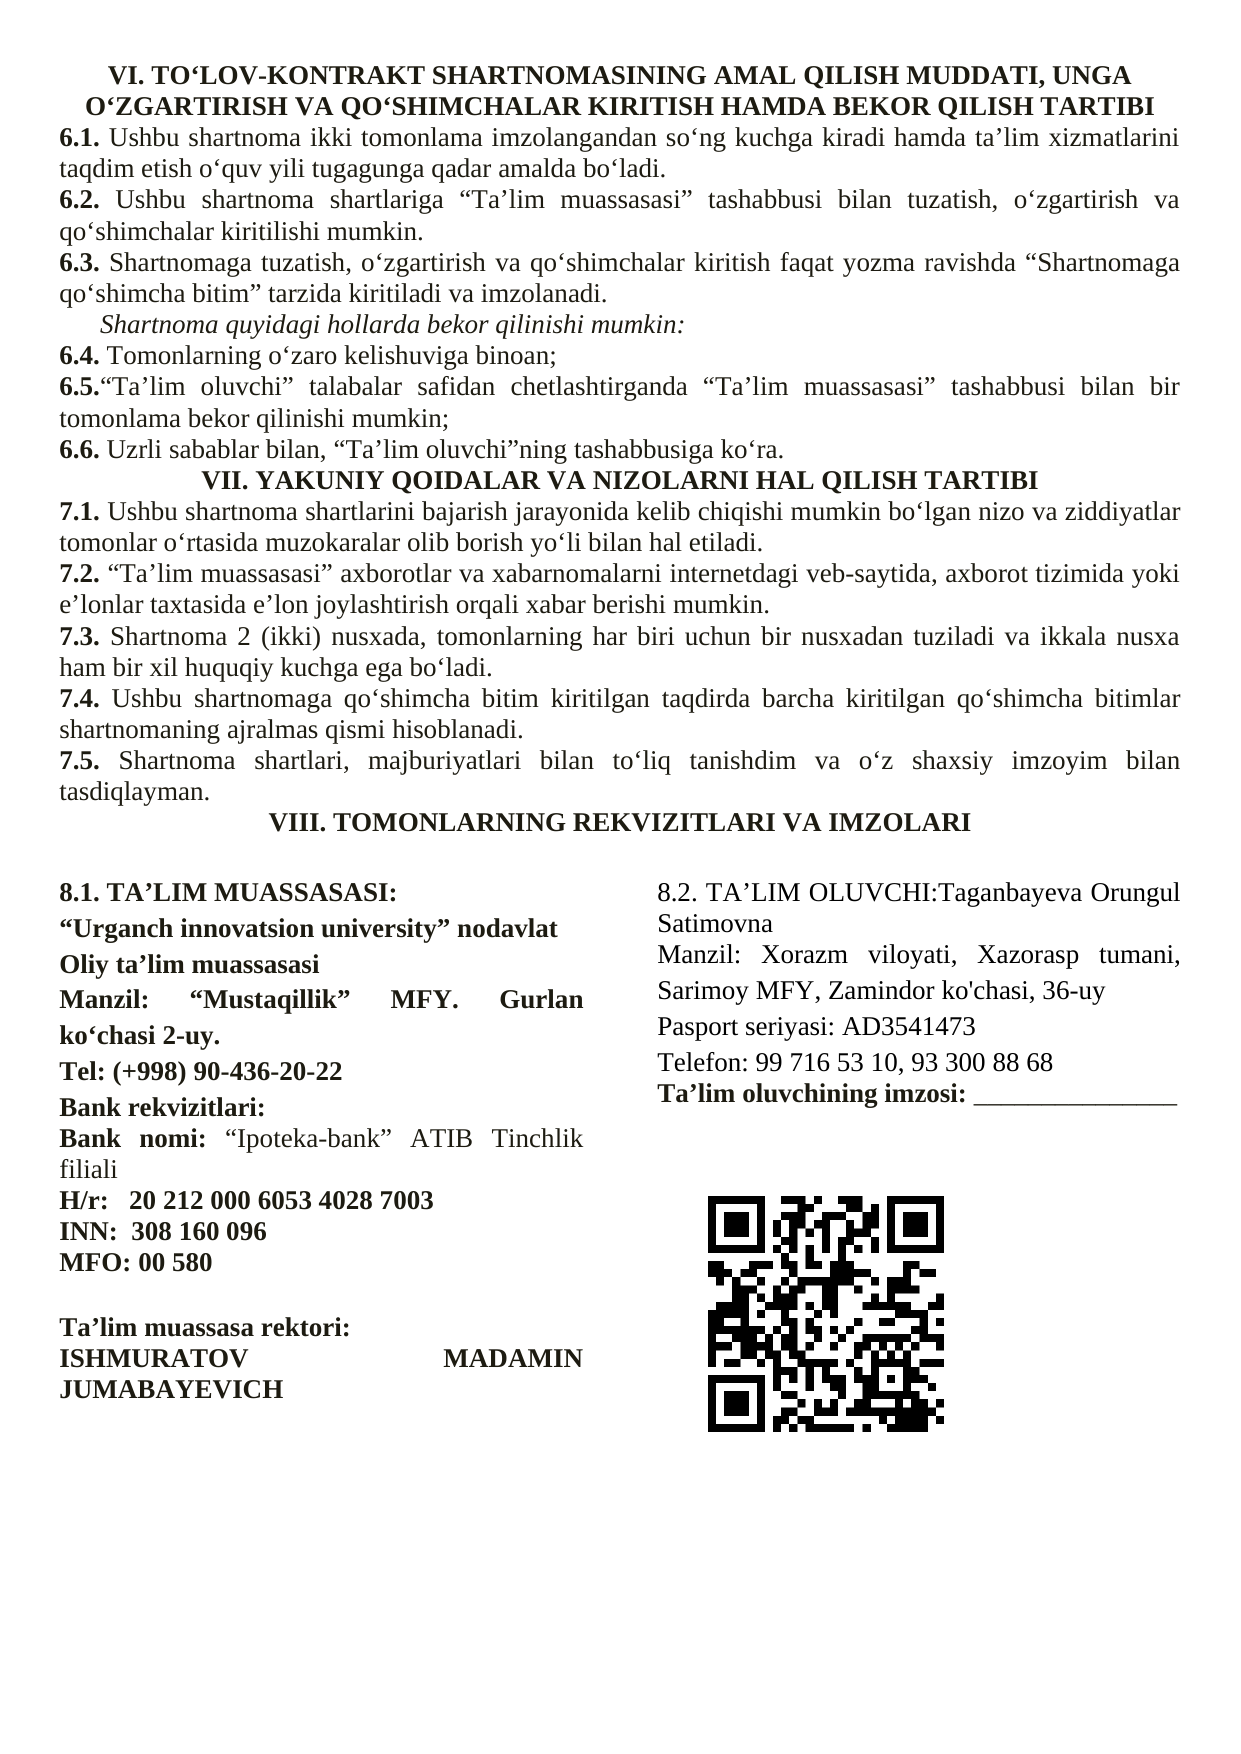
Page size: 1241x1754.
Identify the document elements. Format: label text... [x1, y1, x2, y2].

text 8.1. TA’LIM MUASSASASI: [59, 876, 583, 907]
text 7.1. Ushbu shartnoma shartlarini bajarish jarayonida kelib chiqishi mumkin bo‘lgan nizo va ziddiyatlar tomonlar o‘rtasida muzokaralar olib borish yo‘li bilan hal etiladi. [59, 495, 1181, 557]
text 6.4. Tomonlarning o‘zaro kelishuviga binoan; [59, 339, 1181, 371]
text Pasport seriyasi: AD3541473 [657, 1010, 1181, 1041]
text VIII. TOMONLARNING REKVIZITLARI VA IMZOLARI [59, 807, 1181, 838]
text 6.3. Shartnomaga tuzatish, o‘zgartirish va qo‘shimchalar kiritish faqat yozma ravishda “Shartnomaga qo‘shimcha bitim” tarzida kiritiladi va imzolanadi. [59, 246, 1181, 308]
text Ta’lim oluvchining imzosi: _______________ [657, 1077, 1181, 1108]
text INN: 308 160 096 [59, 1215, 583, 1246]
text 6.5.“Ta’lim oluvchi” talabalar safidan chetlashtirganda “Ta’lim muassasasi” tashabbusi bilan bir tomonlama bekor qilinishi mumkin; [59, 371, 1181, 433]
text Manzil: Xorazm viloyati, Xazorasp tumani, Sarimoy MFY, Zamindor ko'chasi, 36-uy [657, 938, 1181, 1005]
text 6.1. Ushbu shartnoma ikki tomonlama imzolangandan so‘ng kuchga kiradi hamda ta’lim xizmatlarini taqdim etish o‘quv yili tugagunga qadar amalda bo‘ladi. [59, 121, 1181, 184]
text Telefon: 99 716 53 10, 93 300 88 68 [657, 1046, 1181, 1077]
text 7.3. Shartnoma 2 (ikki) nusxada, tomonlarning har biri uchun bir nusxadan tuziladi va ikkala nusxa ham bir xil huquqiy kuchga ega bo‘ladi. [59, 620, 1181, 682]
text Tel: (+998) 90-436-20-22 [59, 1055, 583, 1086]
text “Urganch innovatsion university” nodavlat Oliy ta’lim muassasasi [59, 912, 583, 979]
text 7.5. Shartnoma shartlari, majburiyatlari bilan to‘liq tanishdim va o‘z shaxsiy imzoyim bilan tasdiqlayman. [59, 744, 1181, 807]
text ISHMURATOV MADAMIN JUMABAYEVICH [59, 1342, 583, 1404]
text MFO: 00 580 [59, 1246, 583, 1277]
text Manzil: “Mustaqillik” MFY. Gurlan koʻchasi 2-uy. [59, 983, 583, 1050]
text VII. YAKUNIY QOIDALAR VA NIZOLARNI HAL QILISH TARTIBI [59, 464, 1181, 495]
text Bank rekvizitlari: [59, 1091, 583, 1122]
text VI. TO‘LOV-KONTRAKT SHARTNOMASINING AMAL QILISH MUDDATI, UNGA O‘ZGARTIRISH VA QO‘SHIMCHALAR KIRITISH HAMDA BEKOR QILISH TARTIBI [59, 59, 1181, 121]
text H/r: 20 212 000 6053 4028 7003 [59, 1184, 583, 1215]
text 6.2. Ushbu shartnoma shartlariga “Ta’lim muassasasi” tashabbusi bilan tuzatish, o‘zgartirish va qo‘shimchalar kiritilishi mumkin. [59, 184, 1181, 246]
text Shartnoma quyidagi hollarda bekor qilinishi mumkin: [59, 308, 1181, 339]
text 8.2. TA’LIM OLUVCHI:Taganbayeva Orungul Satimovna [657, 876, 1181, 938]
picture [675, 1164, 976, 1464]
text 7.2. “Ta’lim muassasasi” axborotlar va xabarnomalarni internetdagi veb-saytida, axborot tizimida yoki e’lonlar taxtasida e’lon joylashtirish orqali xabar berishi mumkin. [59, 557, 1181, 620]
text Bank nomi: “Ipoteka-bank” ATIB Tinchlik filiali [59, 1122, 583, 1184]
text 6.6. Uzrli sabablar bilan, “Ta’lim oluvchi”ning tashabbusiga ko‘ra. [59, 433, 1181, 464]
text 7.4. Ushbu shartnomaga qo‘shimcha bitim kiritilgan taqdirda barcha kiritilgan qo‘shimcha bitimlar shartnomaning ajralmas qismi hisoblanadi. [59, 682, 1181, 744]
text Ta’lim muassasa rektori: [59, 1311, 583, 1342]
